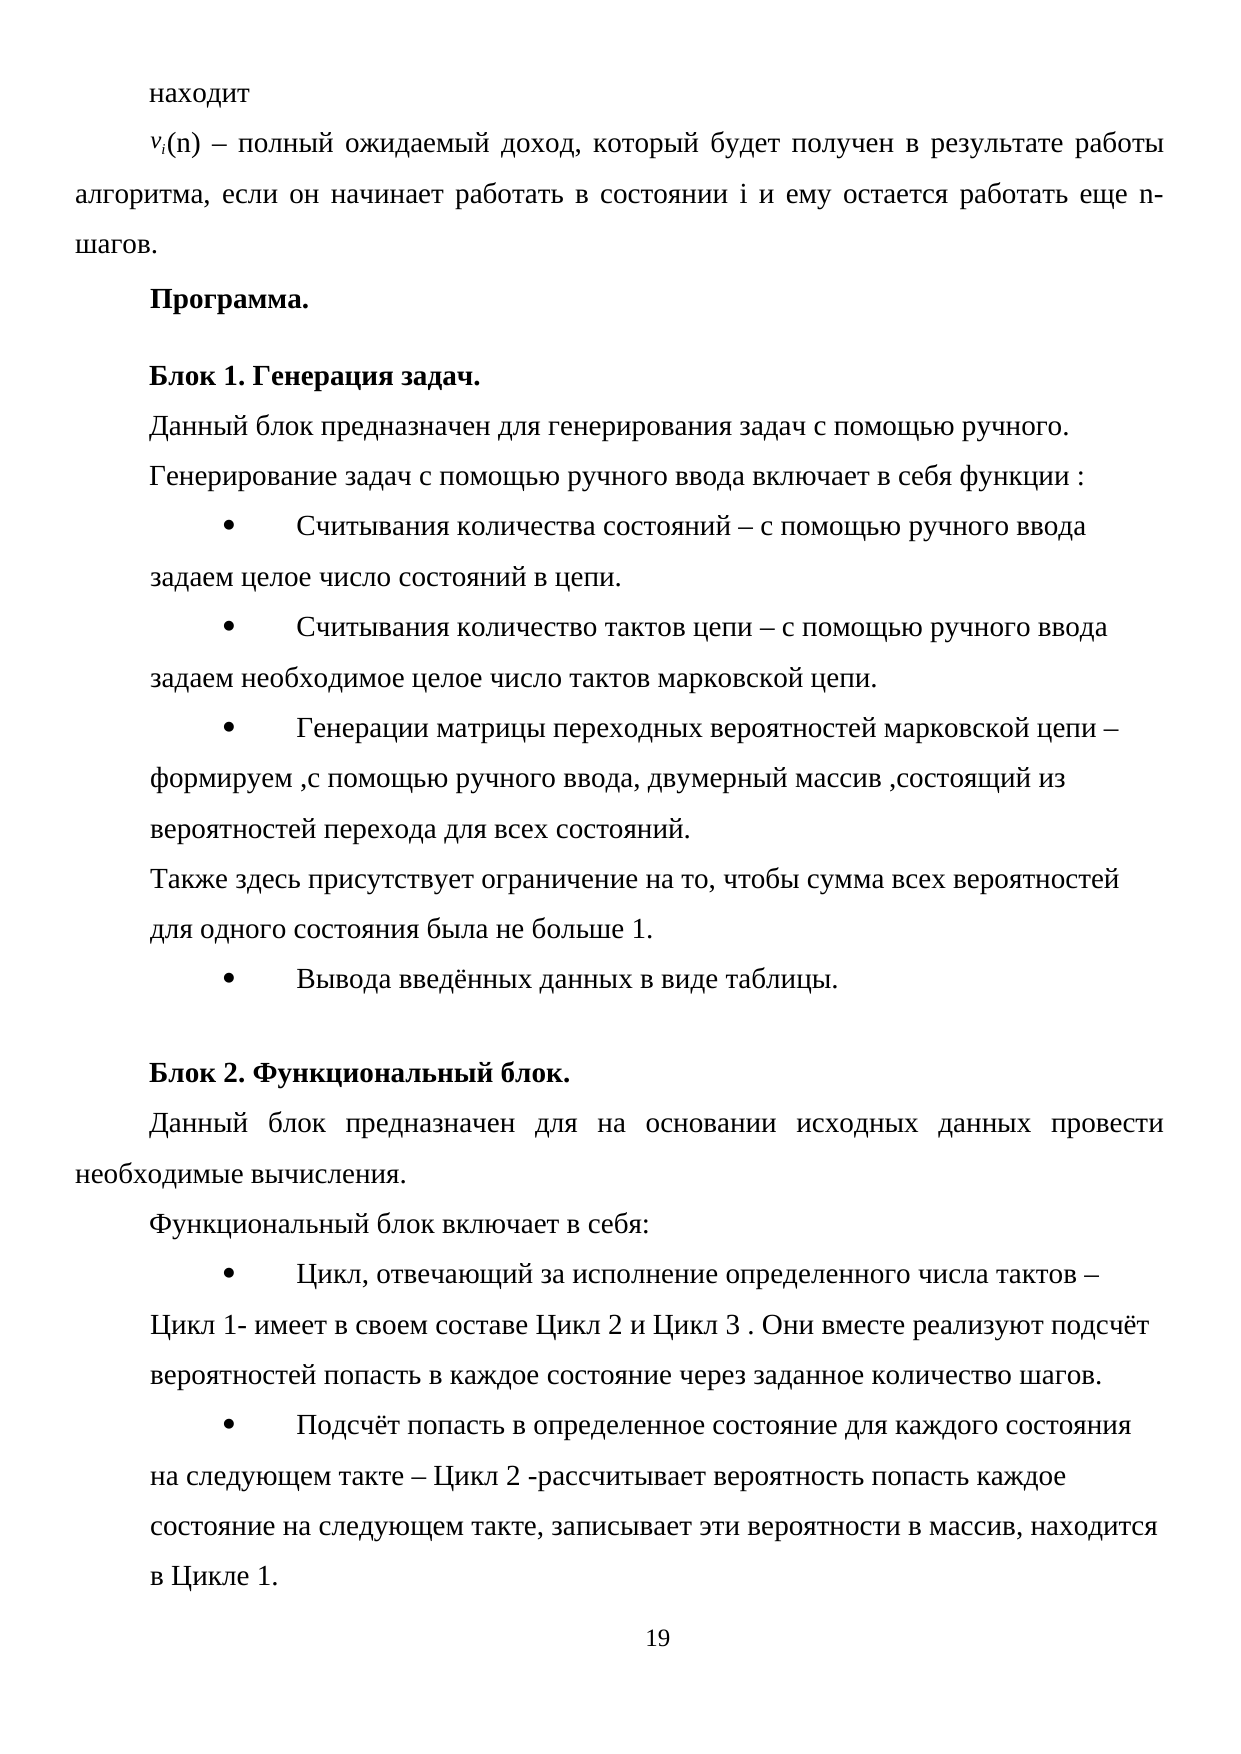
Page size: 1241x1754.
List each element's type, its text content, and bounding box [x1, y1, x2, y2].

text (n) – полный ожидаемый доход, который будет получен в результате работы алгоритма, если он начинает работать в состоянии i и ему остается работать еще n-шагов. [75, 125, 1165, 260]
list Вывода введённых данных в виде таблицы. [150, 962, 1165, 995]
text Данный блок предназначен для генерирования задач с помощью ручного. [75, 408, 1165, 441]
list Цикл, отвечающий за исполнение определенного числа тактов – Цикл 1- имеет в своем составе Цикл 2 и Цикл 3 . Они вместе реализуют подсчёт вероятностей попасть в каждое состояние через заданное количество шагов. [150, 1256, 1165, 1391]
text Генерирование задач с помощью ручного ввода включает в себя функции : [75, 458, 1165, 492]
list Считывания количество тактов цепи – с помощью ручного ввода задаем необходимое целое число тактов марковской цепи. [150, 609, 1165, 693]
text Данный блок предназначен для на основании исходных данных провести необходимые вычисления. [75, 1106, 1165, 1189]
text находит [75, 75, 1165, 108]
text Блок 1. Генерация задач. [75, 358, 1165, 391]
text Функциональный блок включает в себя: [75, 1206, 1165, 1240]
list Считывания количества состояний – с помощью ручного ввода задаем целое число состояний в цепи. [150, 508, 1165, 592]
list Генерации матрицы переходных вероятностей марковской цепи – формируем ,с помощью ручного ввода, двумерный массив ,состоящий из вероятностей перехода для всех состояний. Также здесь присутствует ограничение на то, чтобы сумма всех вероятностей для одного состояния была не больше 1. [150, 710, 1165, 945]
list Подсчёт попасть в определенное состояние для каждого состояния на следующем такте – Цикл 2 -рассчитывает вероятность попасть каждое состояние на следующем такте, записывает эти вероятности в массив, находится в Цикле 1. [150, 1407, 1165, 1592]
text Блок 2. Функциональный блок. [75, 1055, 1165, 1089]
subtitle Программа. [75, 281, 1165, 314]
